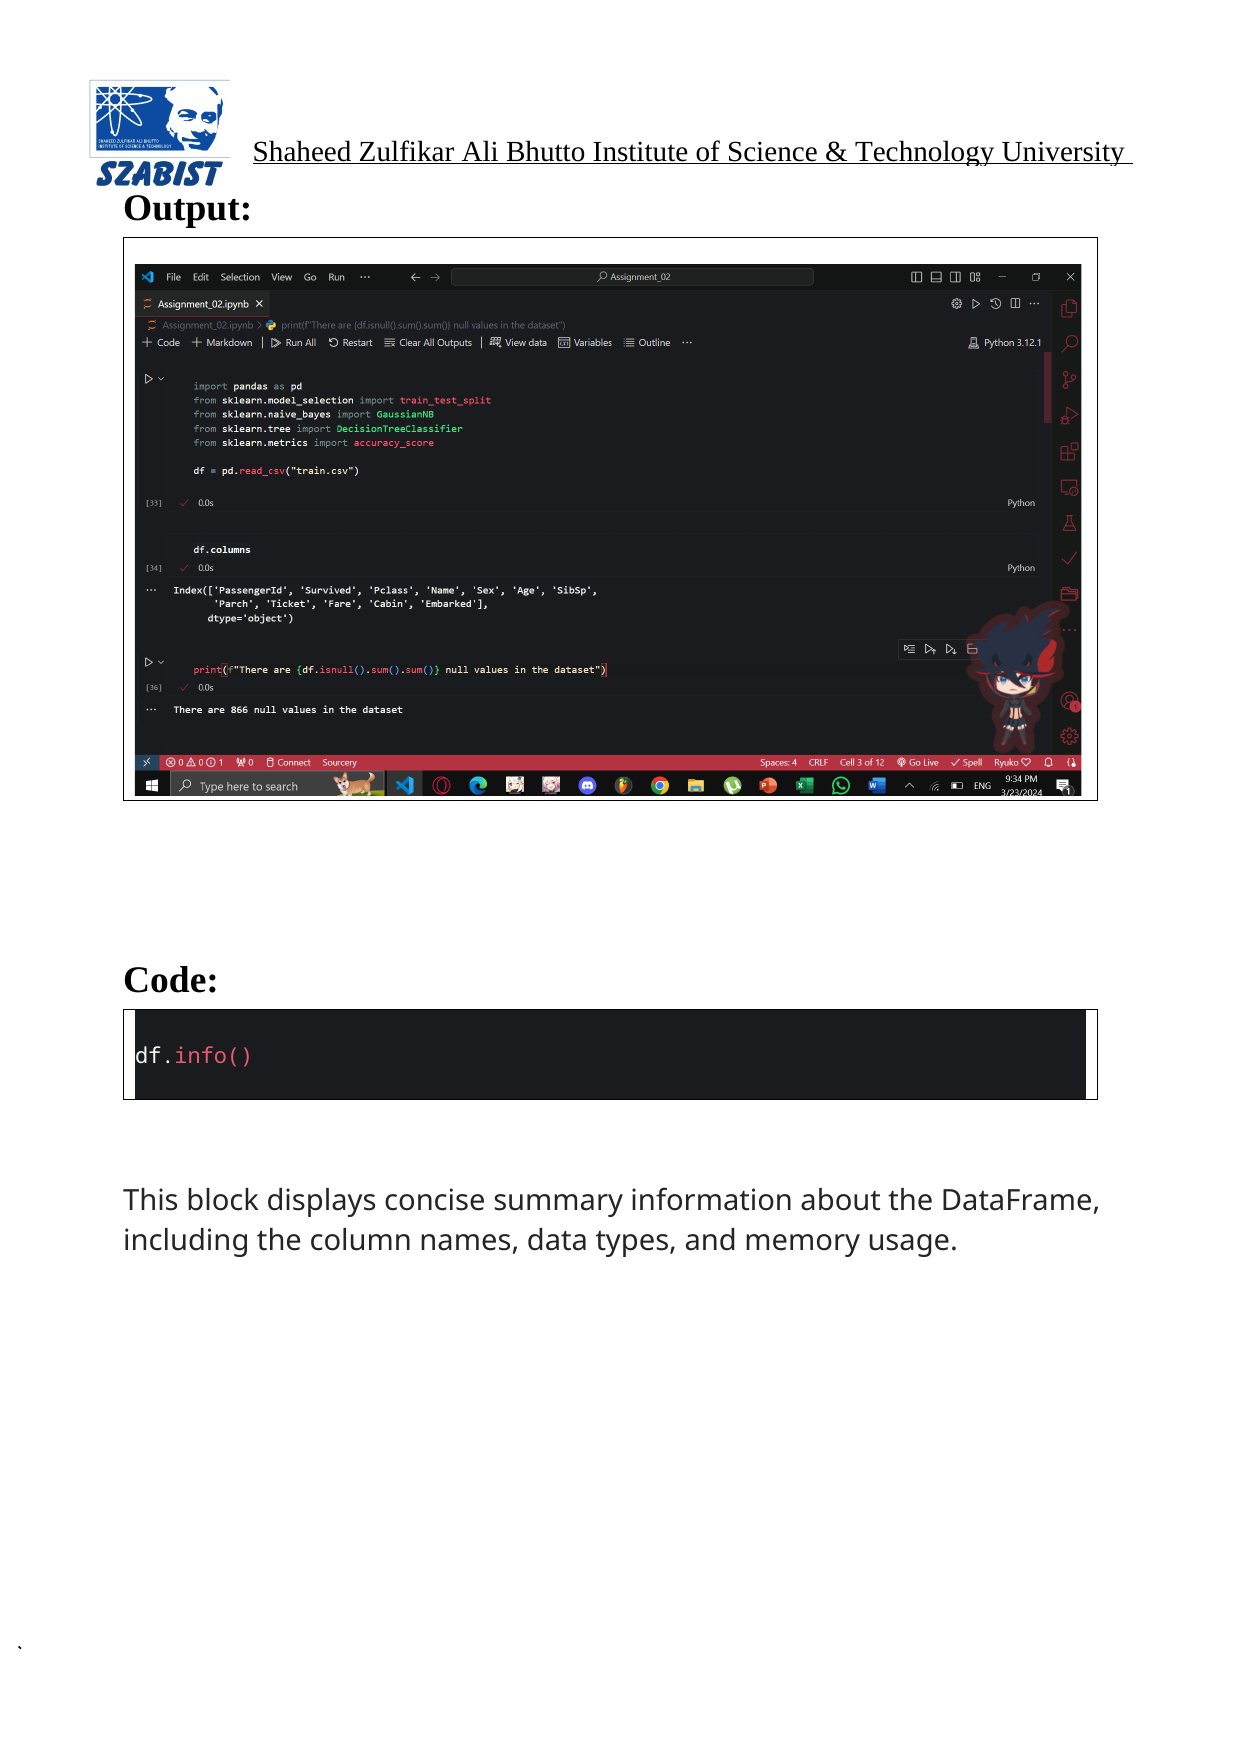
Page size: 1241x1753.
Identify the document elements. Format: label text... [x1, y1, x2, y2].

subtitle Output: [123, 185, 1121, 228]
table_header [124, 238, 1097, 800]
text This block displays concise summary information about the DataFrame, including the column names, data types, and memory usage. [123, 1179, 1121, 1259]
picture [134, 264, 1081, 796]
picture [89, 79, 230, 186]
subtitle Code: [123, 957, 1121, 1000]
